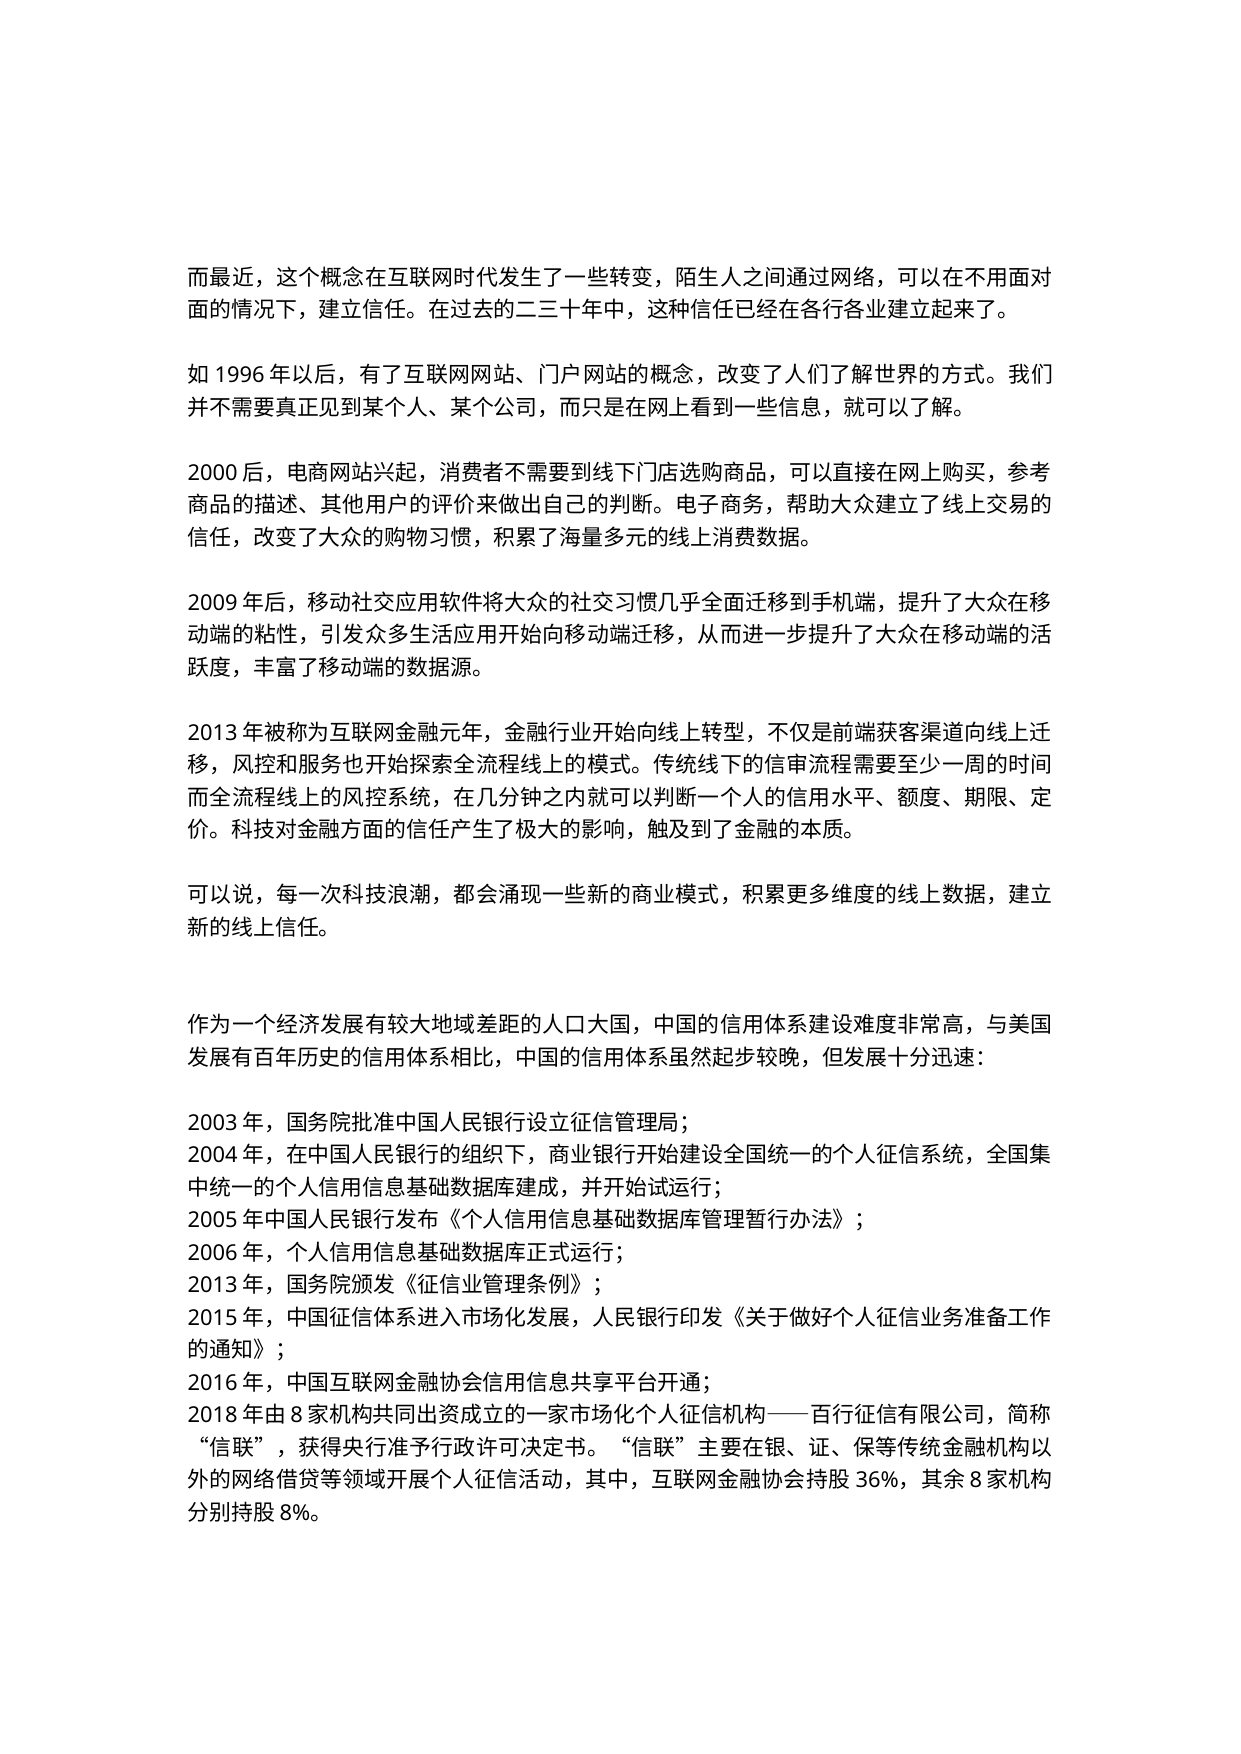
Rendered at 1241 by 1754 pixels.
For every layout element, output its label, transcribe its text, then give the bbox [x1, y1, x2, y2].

text 2018年由8家机构共同出资成立的一家市场化个人征信机构——百行征信有限公司，简称“信联”，获得央行准予行政许可决定书。“信联”主要在银、证、保等传统金融机构以外的网络借贷等领域开展个人征信活动，其中，互联网金融协会持股36%，其余8家机构分别持股8%。 [187, 1397, 1053, 1527]
text 如1996年以后，有了互联网网站、门户网站的概念，改变了人们了解世界的方式。我们并不需要真正见到某个人、某个公司，而只是在网上看到一些信息，就可以了解。 [187, 357, 1053, 422]
text 作为一个经济发展有较大地域差距的人口大国，中国的信用体系建设难度非常高，与美国发展有百年历史的信用体系相比，中国的信用体系虽然起步较晚，但发展十分迅速： [187, 1007, 1053, 1072]
text 2003年，国务院批准中国人民银行设立征信管理局； [187, 1104, 1053, 1137]
text 2005年中国人民银行发布《个人信用信息基础数据库管理暂行办法》； [187, 1202, 1053, 1234]
text 2015年，中国征信体系进入市场化发展，人民银行印发《关于做好个人征信业务准备工作的通知》； [187, 1299, 1053, 1364]
text 2013年，国务院颁发《征信业管理条例》； [187, 1267, 1053, 1299]
text 2009年后，移动社交应用软件将大众的社交习惯几乎全面迁移到手机端，提升了大众在移动端的粘性，引发众多生活应用开始向移动端迁移，从而进一步提升了大众在移动端的活跃度，丰富了移动端的数据源。 [187, 584, 1053, 682]
text 2016年，中国互联网金融协会信用信息共享平台开通； [187, 1364, 1053, 1397]
text 2000后，电商网站兴起，消费者不需要到线下门店选购商品，可以直接在网上购买，参考商品的描述、其他用户的评价来做出自己的判断。电子商务，帮助大众建立了线上交易的信任，改变了大众的购物习惯，积累了海量多元的线上消费数据。 [187, 454, 1053, 552]
text 2013年被称为互联网金融元年，金融行业开始向线上转型，不仅是前端获客渠道向线上迁移，风控和服务也开始探索全流程线上的模式。传统线下的信审流程需要至少一周的时间，而全流程线上的风控系统，在几分钟之内就可以判断一个人的信用水平、额度、期限、定价。科技对金融方面的信任产生了极大的影响，触及到了金融的本质。 [187, 714, 1053, 844]
text 2006年，个人信用信息基础数据库正式运行； [187, 1234, 1053, 1267]
text 可以说，每一次科技浪潮，都会涌现一些新的商业模式，积累更多维度的线上数据，建立新的线上信任。 [187, 877, 1053, 942]
text 而最近，这个概念在互联网时代发生了一些转变，陌生人之间通过网络，可以在不用面对面的情况下，建立信任。在过去的二三十年中，这种信任已经在各行各业建立起来了。 [187, 259, 1053, 324]
text 2004年，在中国人民银行的组织下，商业银行开始建设全国统一的个人征信系统，全国集中统一的个人信用信息基础数据库建成，并开始试运行； [187, 1137, 1053, 1202]
